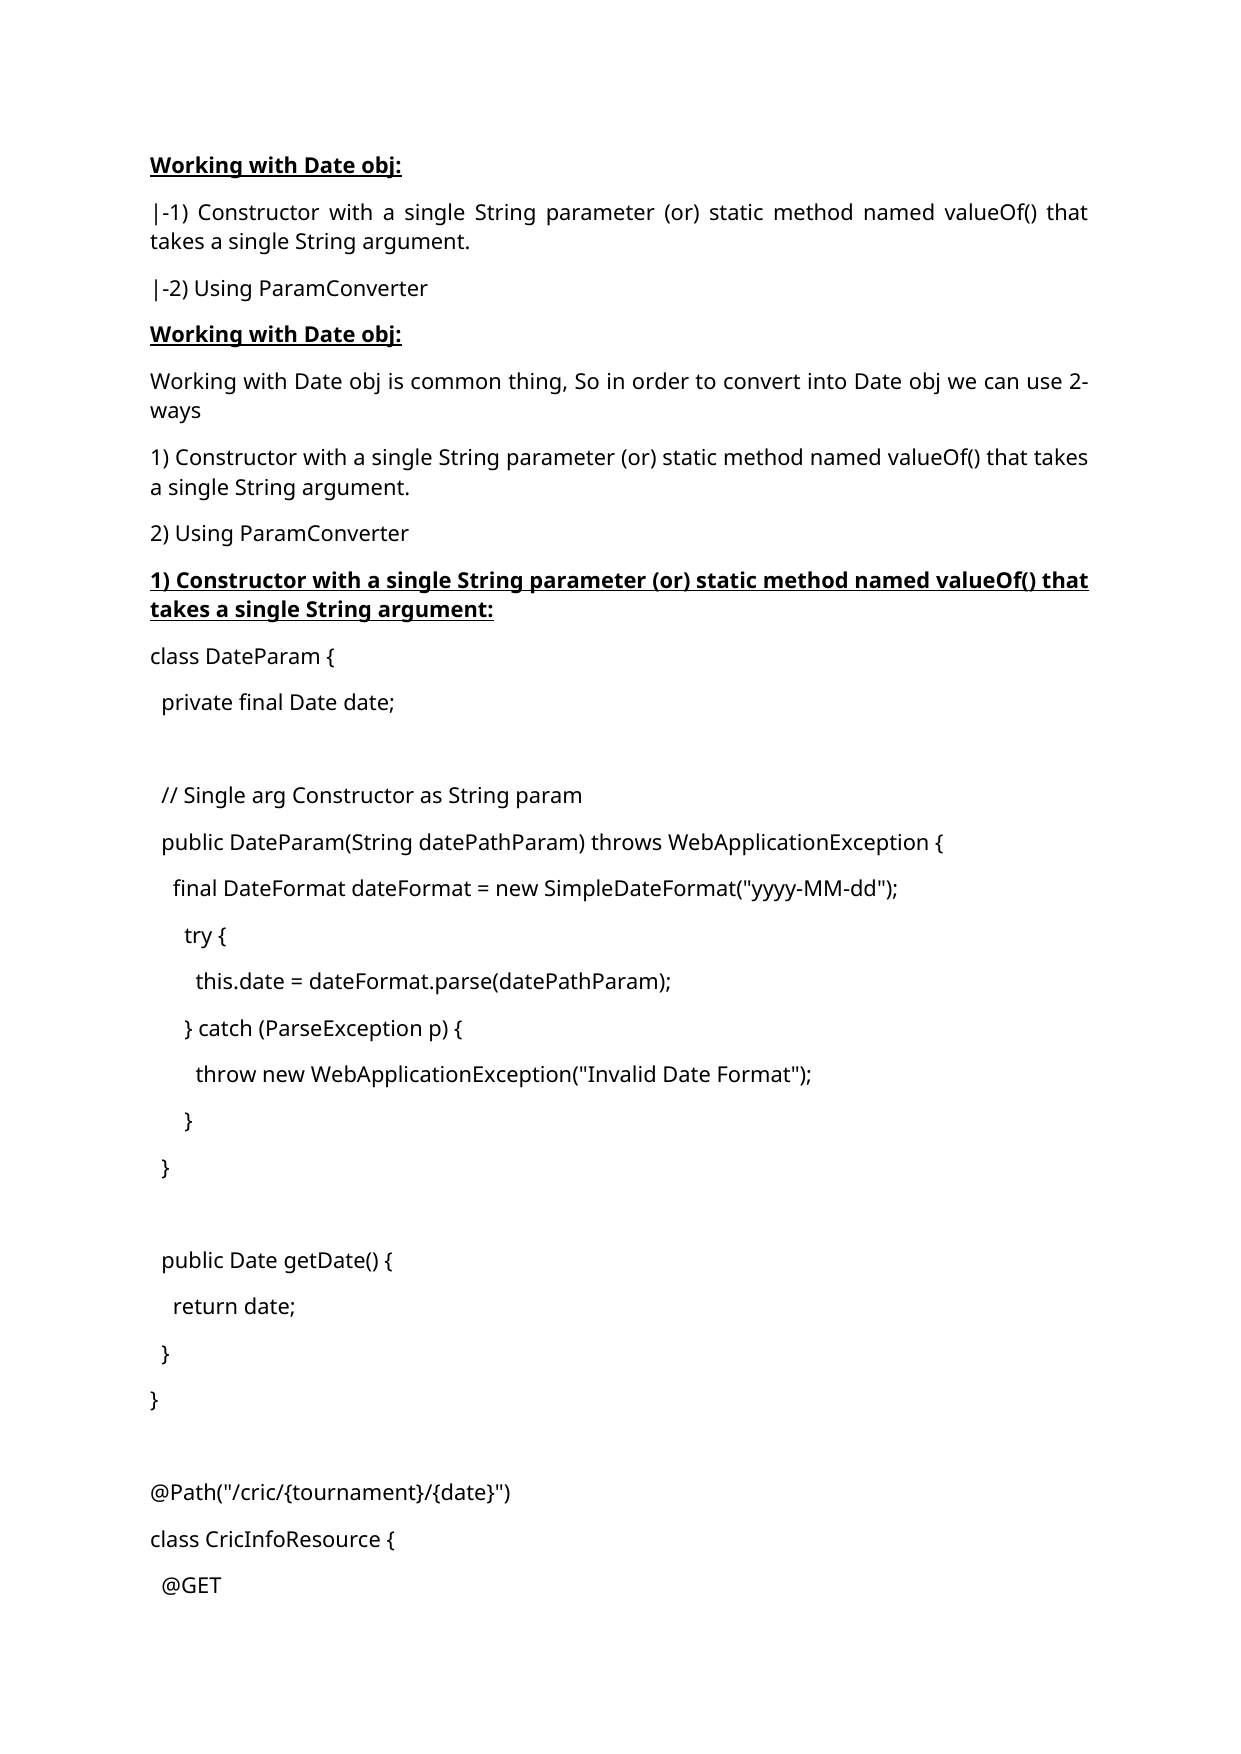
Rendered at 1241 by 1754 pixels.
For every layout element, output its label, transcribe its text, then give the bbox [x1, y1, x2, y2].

text class DateParam { [150, 641, 1090, 671]
text 2) Using ParamConverter [150, 518, 1090, 548]
text Working with Date obj: [150, 150, 1090, 180]
text @GET [150, 1570, 1090, 1600]
text throw new WebApplicationException("Invalid Date Format"); [150, 1059, 1090, 1089]
text |-2) Using ParamConverter [150, 273, 1090, 302]
text // Single arg Constructor as String param [150, 780, 1090, 810]
text final DateFormat dateFormat = new SimpleDateFormat("yyyy-MM-dd"); [150, 873, 1090, 903]
text Working with Date obj: [150, 319, 1090, 349]
text } [150, 1152, 1090, 1182]
text Working with Date obj is common thing, So in order to convert into Date obj we can use 2-ways [150, 366, 1090, 425]
text } catch (ParseException p) { [150, 1012, 1090, 1042]
text } [150, 1338, 1090, 1367]
text this.date = dateFormat.parse(datePathParam); [150, 966, 1090, 996]
text |-1) Constructor with a single String parameter (or) static method named valueOf() that takes a single String argument. [150, 196, 1090, 256]
text } [150, 1105, 1090, 1135]
text } [150, 1384, 1090, 1414]
text return date; [150, 1291, 1090, 1321]
text try { [150, 919, 1090, 949]
text 1) Constructor with a single String parameter (or) static method named valueOf() that takes a single String argument. [150, 442, 1090, 501]
text public DateParam(String datePathParam) throws WebApplicationException { [150, 827, 1090, 856]
text @Path("/cric/{tournament}/{date}") [150, 1477, 1090, 1507]
text 1) Constructor with a single String parameter (or) static method named valueOf() that takes a single String argument: [150, 564, 1090, 624]
text private final Date date; [150, 687, 1090, 717]
text class CricInfoResource { [150, 1523, 1090, 1553]
text public Date getDate() { [150, 1245, 1090, 1274]
